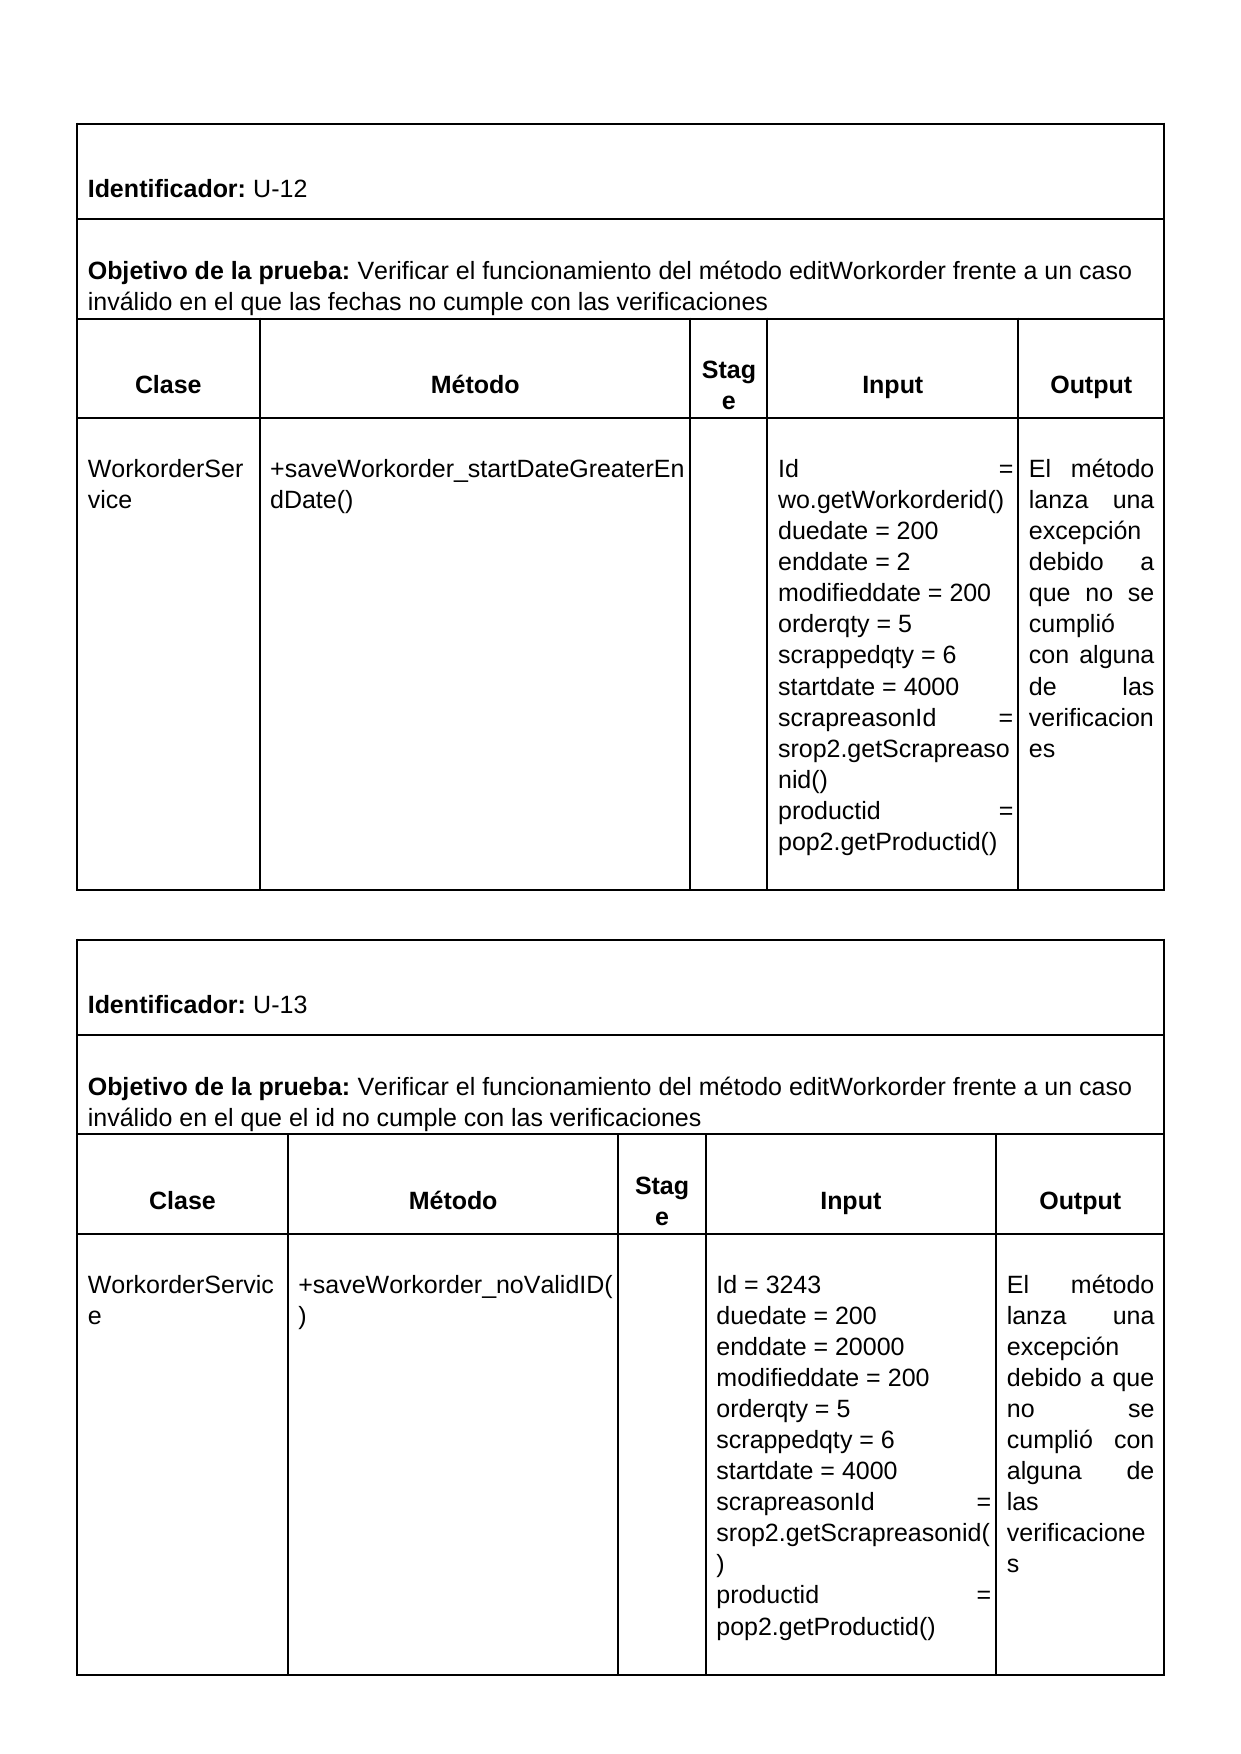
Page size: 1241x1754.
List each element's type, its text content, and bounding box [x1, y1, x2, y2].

table_cell Output [1019, 320, 1163, 417]
table_cell Stage [619, 1135, 705, 1233]
table_cell Método [289, 1135, 617, 1233]
table_cell WorkorderService [78, 419, 259, 889]
table_cell Output [997, 1135, 1163, 1233]
table_cell Id = 3243 duedate = 200 enddate = 20000 modifieddate = 200 orderqty = 5 scrappedqty = 6 startdate = 4000 scrapreasonId = srop2.getScrapreasonid() productid = pop2.getProductid() [707, 1235, 995, 1673]
table_cell Clase [78, 1135, 287, 1233]
table_cell Input [707, 1135, 995, 1233]
table_cell El método lanza una excepción debido a que no se cumplió con alguna de las verificaciones [997, 1235, 1163, 1673]
table_header Identificador: U-13 [78, 941, 1163, 1034]
table_cell +saveWorkorder_noValidID() [289, 1235, 617, 1673]
table_cell Stage [691, 320, 766, 417]
table_header Identificador: U-12 [78, 125, 1163, 218]
table_cell [619, 1235, 705, 1673]
table_cell Objetivo de la prueba: Verificar el funcionamiento del método editWorkorder frente a un caso inválido en el que el id no cumple con las verificaciones [78, 1036, 1163, 1133]
table_cell +saveWorkorder_startDateGreaterEndDate() [261, 419, 689, 889]
table_cell Id = wo.getWorkorderid() duedate = 200 enddate = 2 modifieddate = 200 orderqty = 5 scrappedqty = 6 startdate = 4000 scrapreasonId = srop2.getScrapreasonid() productid = pop2.getProductid() [768, 419, 1017, 889]
table_cell Método [261, 320, 689, 417]
table_cell El método lanza una excepción debido a que no se cumplió con alguna de las verificaciones [1019, 419, 1163, 889]
table_cell Objetivo de la prueba: Verificar el funcionamiento del método editWorkorder frente a un caso inválido en el que las fechas no cumple con las verificaciones [78, 220, 1163, 317]
table_cell [691, 419, 766, 889]
table_cell Input [768, 320, 1017, 417]
table_cell WorkorderService [78, 1235, 287, 1673]
table_cell Clase [78, 320, 259, 417]
